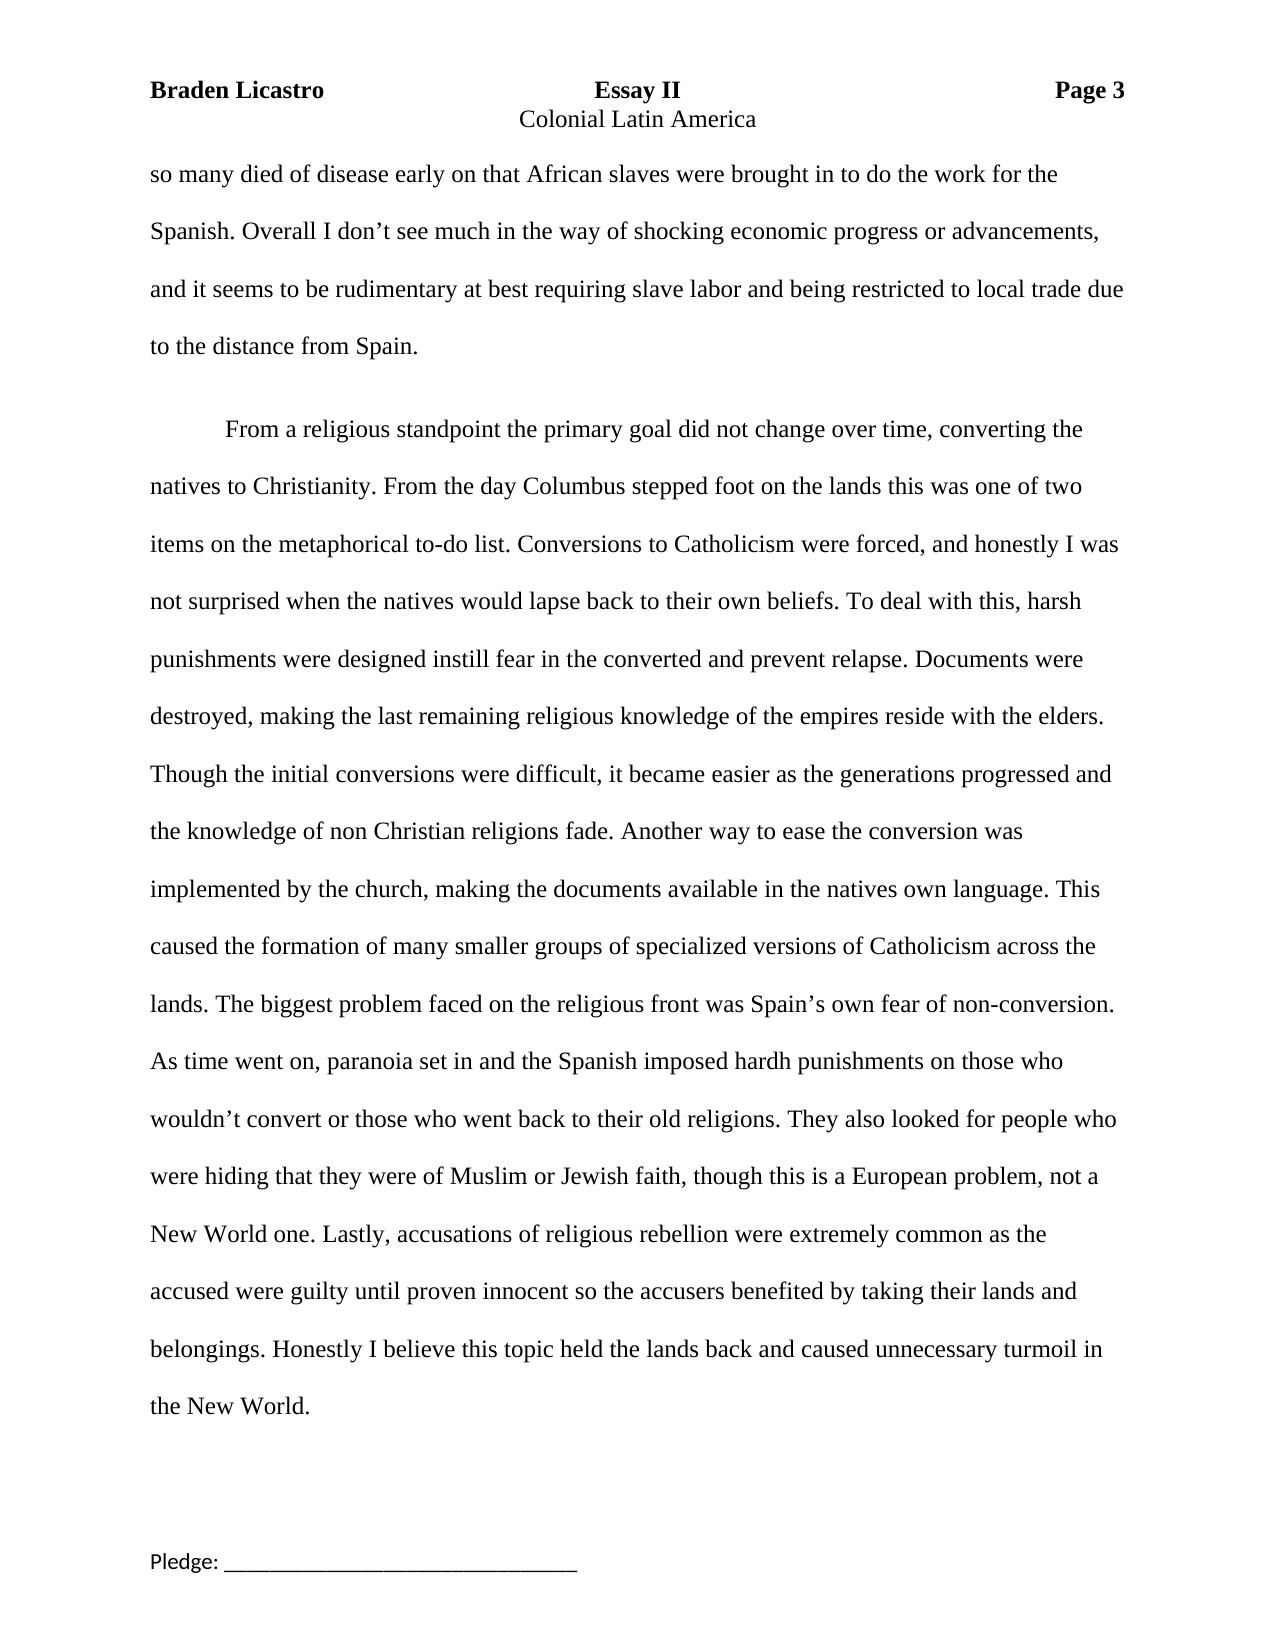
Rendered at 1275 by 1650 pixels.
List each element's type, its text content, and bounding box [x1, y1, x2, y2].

text From a religious standpoint the primary goal did not change over time, converting the natives to Christianity. From the day Columbus stepped foot on the lands this was one of two items on the metaphorical to-do list. Conversions to Catholicism were forced, and honestly I was not surprised when the natives would lapse back to their own beliefs. To deal with this, harsh punishments were designed instill fear in the converted and prevent relapse. Documents were destroyed, making the last remaining religious knowledge of the empires reside with the elders. Though the initial conversions were difficult, it became easier as the generations progressed and the knowledge of non Christian religions fade. Another way to ease the conversion was implemented by the church, making the documents available in the natives own language. This caused the formation of many smaller groups of specialized versions of Catholicism across the lands. The biggest problem faced on the religious front was Spain’s own fear of non-conversion. As time went on, paranoia set in and the Spanish imposed hardh punishments on those who wouldn’t convert or those who went back to their old religions. They also looked for people who were hiding that they were of Muslim or Jewish faith, though this is a European problem, not a New World one. Lastly, accusations of religious rebellion were extremely common as the accused were guilty until proven innocent so the accusers benefited by taking their lands and belongings. Honestly I believe this topic held the lands back and caused unnecessary turmoil in the New World. [150, 414, 1125, 1420]
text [150, 159, 1125, 360]
